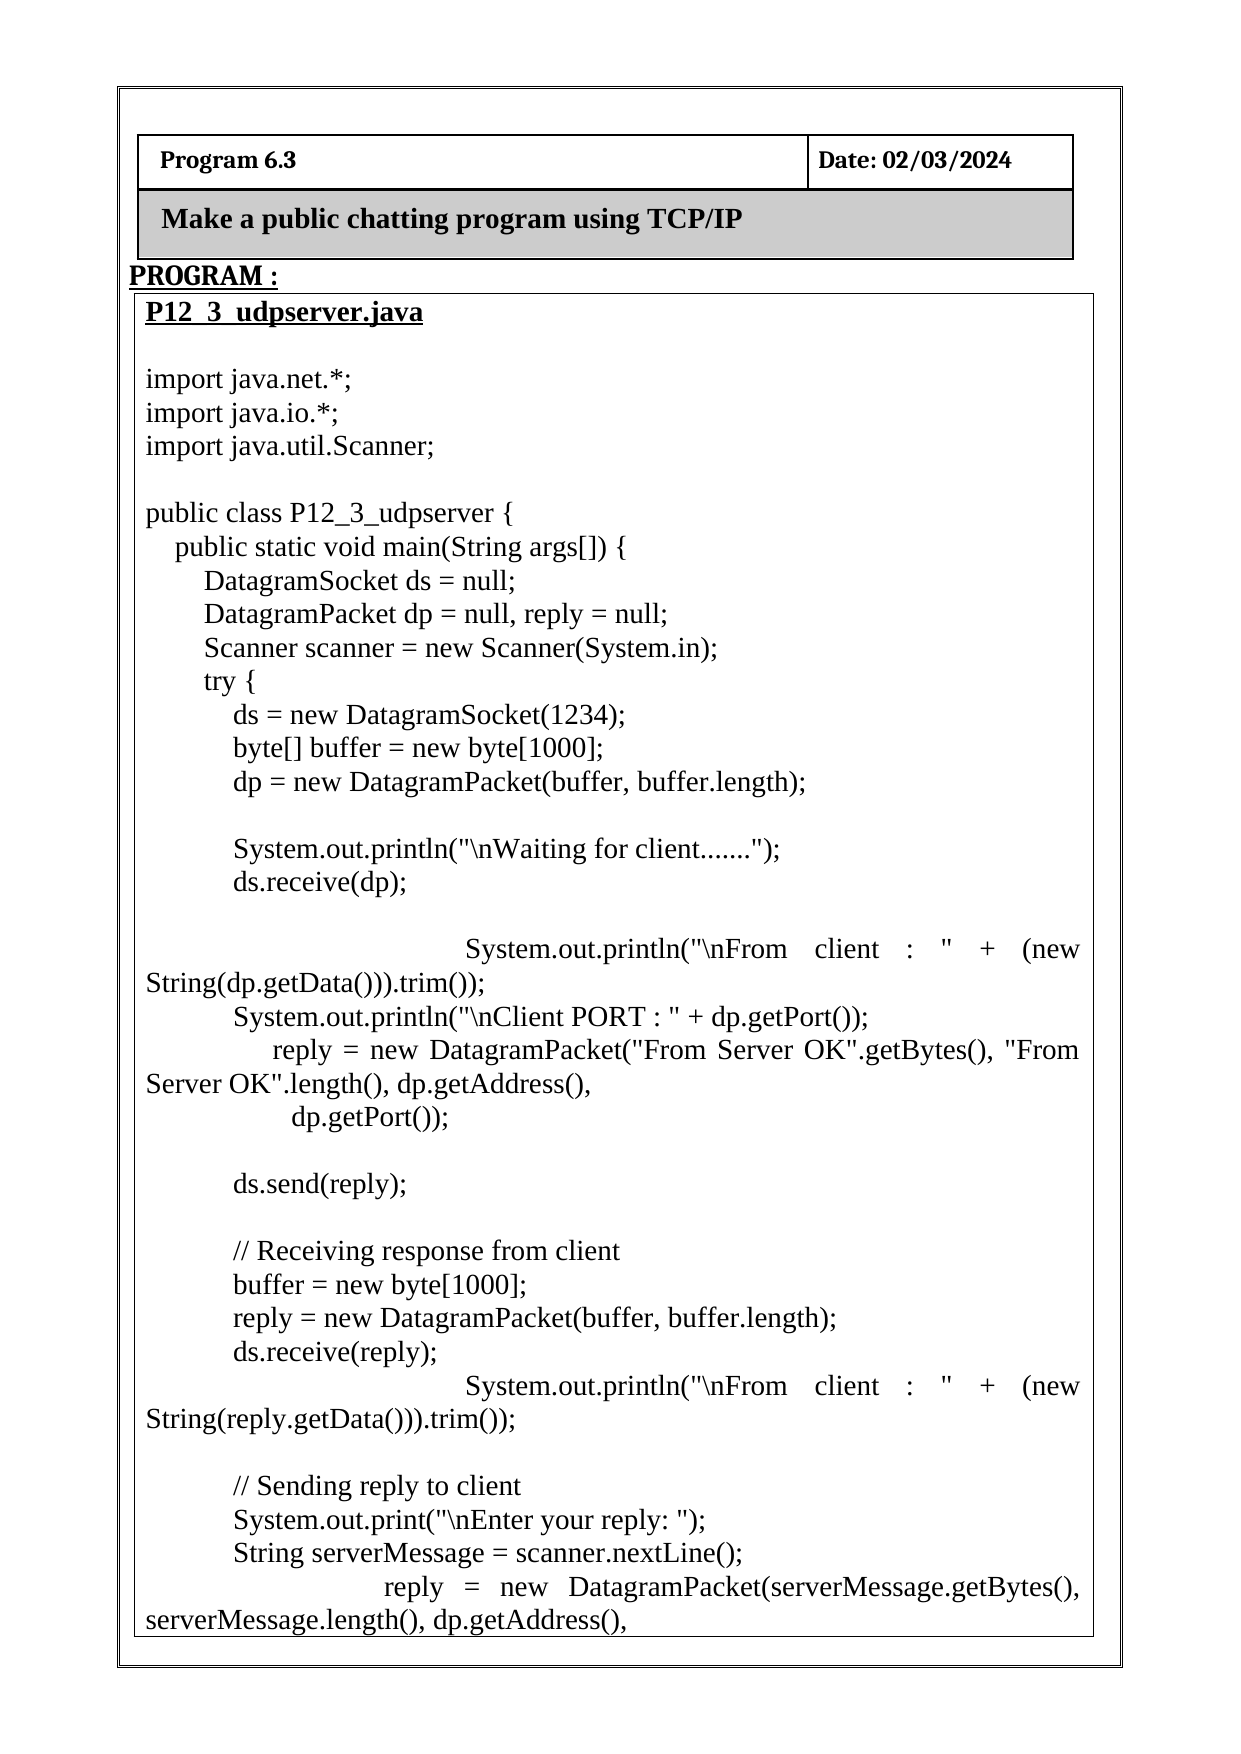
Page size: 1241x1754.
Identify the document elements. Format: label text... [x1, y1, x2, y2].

table_header Date: 02/03/2024 [809, 136, 1072, 187]
text PROGRAM : [129, 124, 1111, 293]
table_header Program 6.3 [139, 136, 807, 187]
table_cell Make a public chatting program using TCP/IP [139, 191, 1072, 257]
